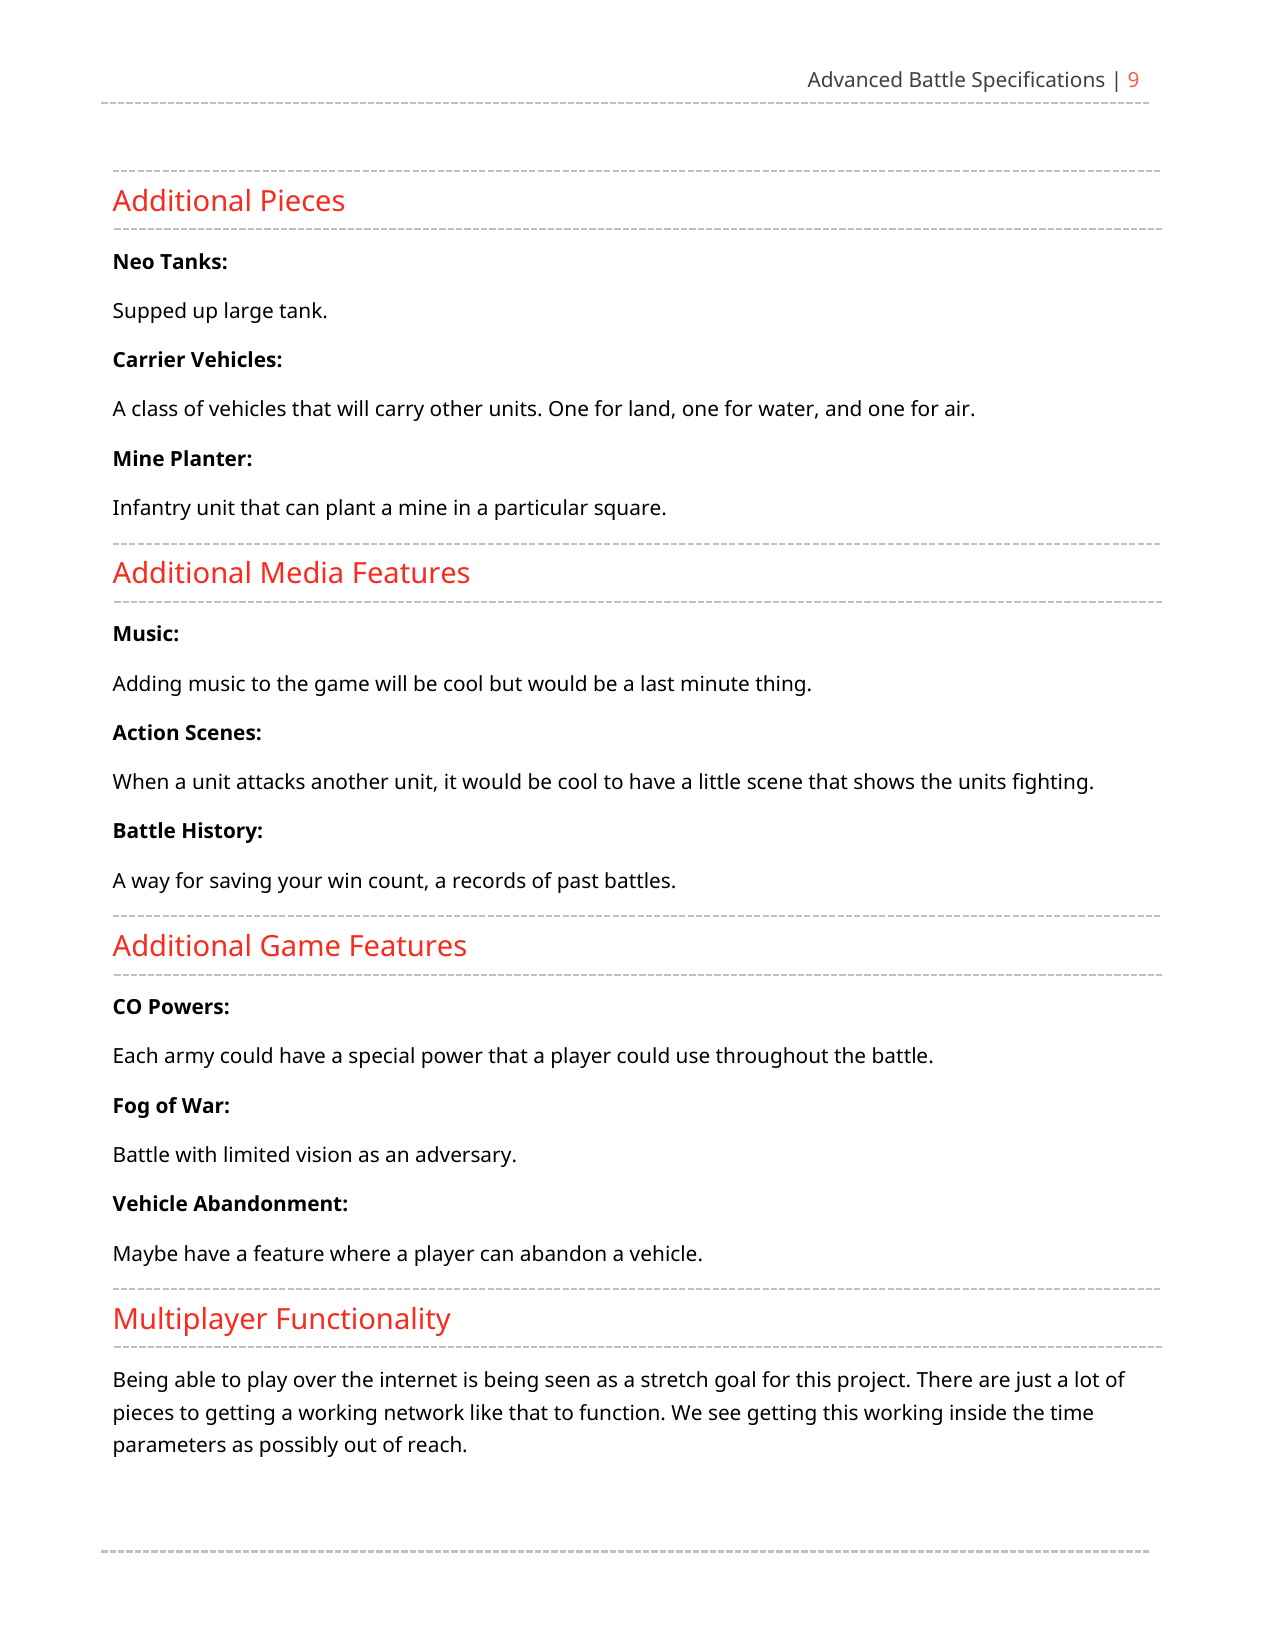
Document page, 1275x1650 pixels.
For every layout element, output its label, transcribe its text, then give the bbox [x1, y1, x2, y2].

text Neo Tanks: [112, 247, 1162, 275]
subtitle Additional Game Features [112, 915, 1162, 976]
text Mine Planter: [112, 444, 1162, 472]
text Vehicle Abandonment: [112, 1189, 1162, 1218]
text Supped up large tank. [112, 296, 1162, 324]
text Adding music to the game will be cool but would be a last minute thing. [112, 669, 1162, 697]
text Maybe have a feature where a player can abandon a vehicle. [112, 1239, 1162, 1267]
text Infantry unit that can plant a mine in a particular square. [112, 493, 1162, 522]
text CO Powers: [112, 992, 1162, 1021]
text Action Scenes: [112, 718, 1162, 747]
subtitle Additional Media Features [112, 542, 1162, 603]
text Each army could have a special power that a player could use throughout the battle. [112, 1042, 1162, 1070]
text Music: [112, 619, 1162, 648]
text Battle with limited vision as an adversary. [112, 1140, 1162, 1169]
subtitle Multiplayer Functionality [112, 1288, 1162, 1348]
text A class of vehicles that will carry other units. One for land, one for water, and one for air. [112, 394, 1162, 423]
subtitle Additional Pieces [112, 169, 1162, 230]
text A way for saving your win count, a records of past battles. [112, 866, 1162, 894]
text Carrier Vehicles: [112, 345, 1162, 374]
text When a unit attacks another unit, it would be cool to have a little scene that shows the units fighting. [112, 767, 1162, 796]
text Battle History: [112, 817, 1162, 845]
text Fog of War: [112, 1091, 1162, 1119]
